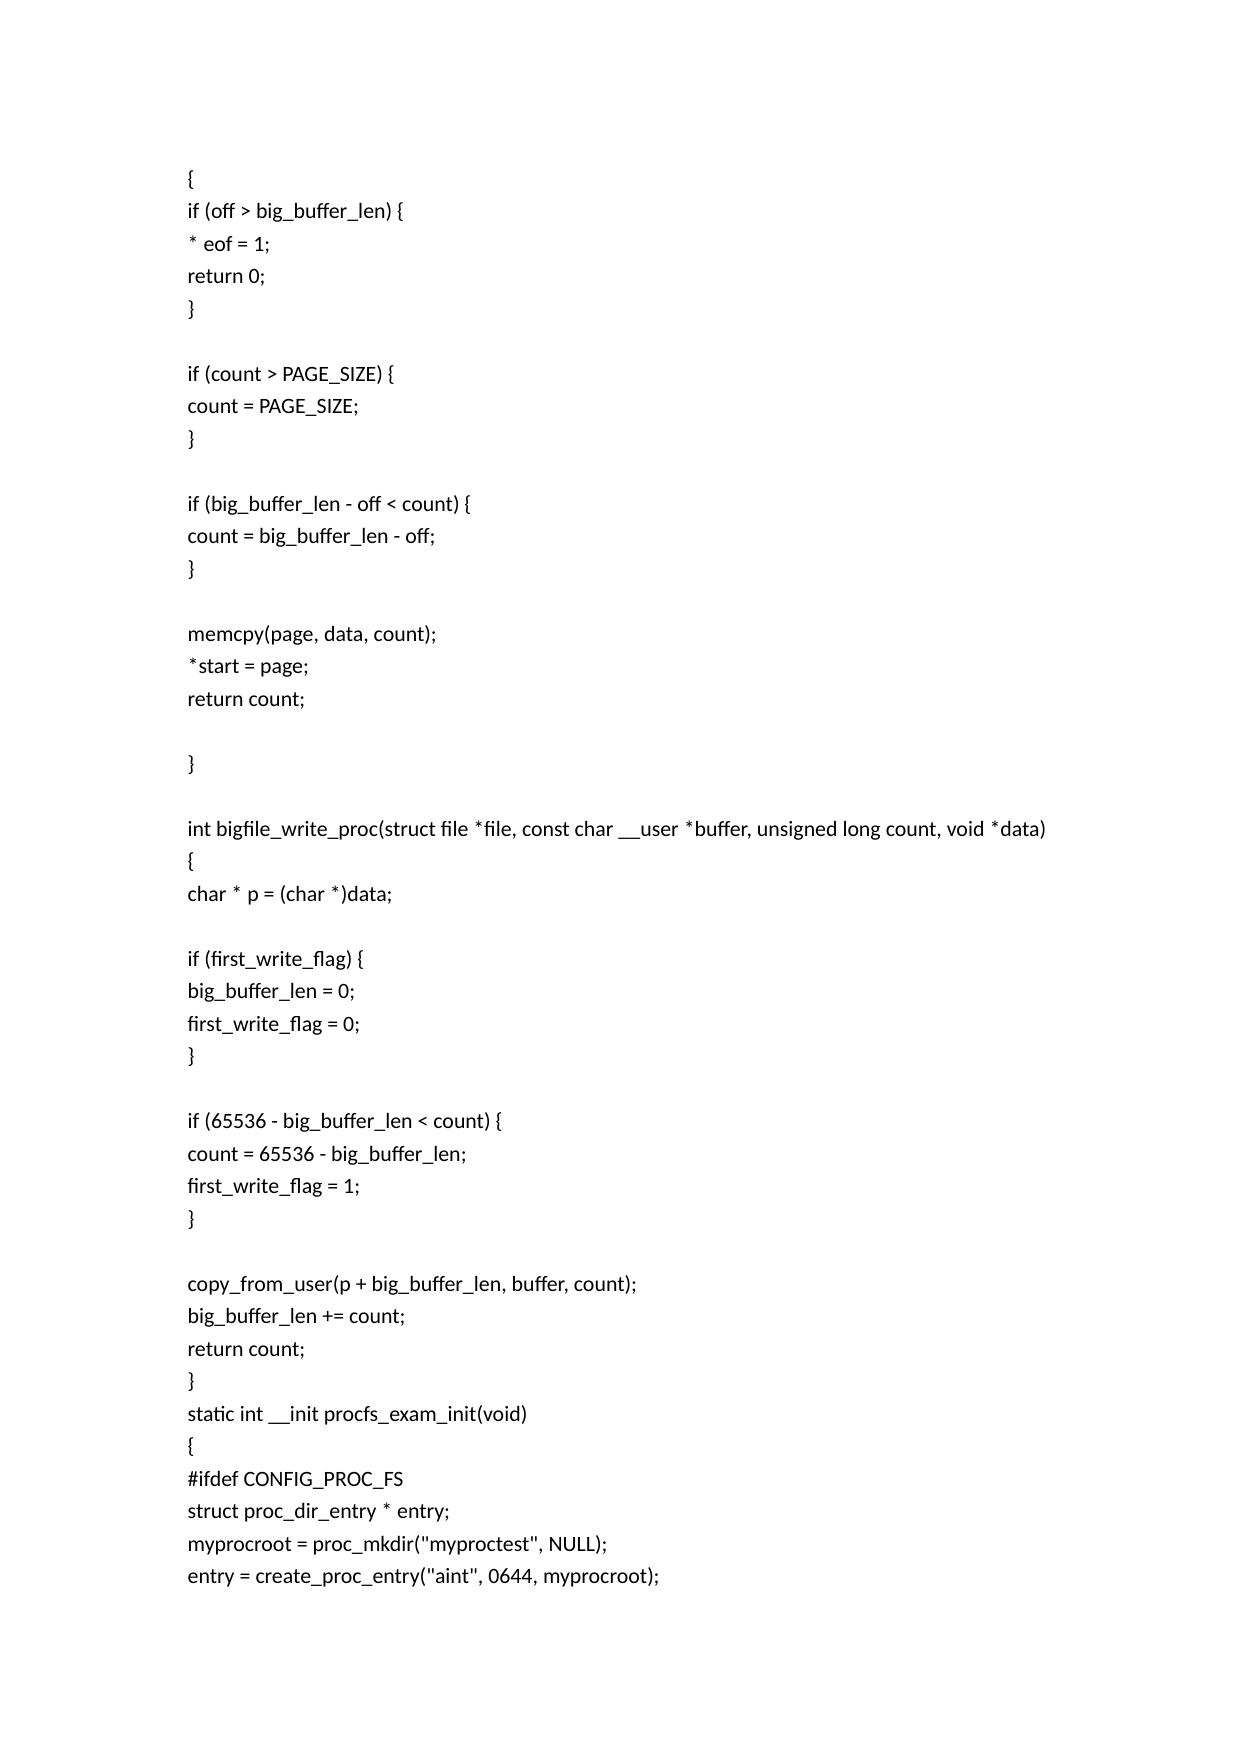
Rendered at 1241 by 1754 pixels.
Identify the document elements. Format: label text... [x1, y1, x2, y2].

text if (count > PAGE_SIZE) { [187, 357, 1053, 389]
text } [187, 747, 1053, 779]
text { [187, 1429, 1053, 1462]
text } [187, 552, 1053, 584]
text if (big_buffer_len - off < count) { [187, 487, 1053, 519]
text myprocroot = proc_mkdir("myproctest", NULL); [187, 1527, 1053, 1559]
text count = 65536 - big_buffer_len; [187, 1137, 1053, 1169]
text int bigfile_write_proc(struct file *file, const char __user *buffer, unsigned long count, void *data) [187, 812, 1053, 844]
text if (first_write_flag) { [187, 942, 1053, 974]
text if (off > big_buffer_len) { [187, 194, 1053, 227]
text } [187, 1202, 1053, 1234]
text count = PAGE_SIZE; [187, 389, 1053, 422]
text *start = page; [187, 649, 1053, 682]
text first_write_flag = 1; [187, 1169, 1053, 1202]
text struct proc_dir_entry * entry; [187, 1494, 1053, 1527]
text * eof = 1; [187, 227, 1053, 259]
text { [187, 844, 1053, 877]
text } [187, 1039, 1053, 1072]
text if (65536 - big_buffer_len < count) { [187, 1104, 1053, 1137]
text { [187, 162, 1053, 194]
text } [187, 1364, 1053, 1397]
text #ifdef CONFIG_PROC_FS [187, 1462, 1053, 1494]
text first_write_flag = 0; [187, 1007, 1053, 1039]
text return count; [187, 682, 1053, 714]
text big_buffer_len = 0; [187, 974, 1053, 1007]
text big_buffer_len += count; [187, 1299, 1053, 1332]
text count = big_buffer_len - off; [187, 519, 1053, 552]
text } [187, 292, 1053, 324]
text static int __init procfs_exam_init(void) [187, 1397, 1053, 1429]
text } [187, 422, 1053, 454]
text memcpy(page, data, count); [187, 617, 1053, 649]
text return count; [187, 1332, 1053, 1364]
text return 0; [187, 259, 1053, 292]
text copy_from_user(p + big_buffer_len, buffer, count); [187, 1267, 1053, 1299]
text char * p = (char *)data; [187, 877, 1053, 909]
text entry = create_proc_entry("aint", 0644, myprocroot); [187, 1559, 1053, 1592]
